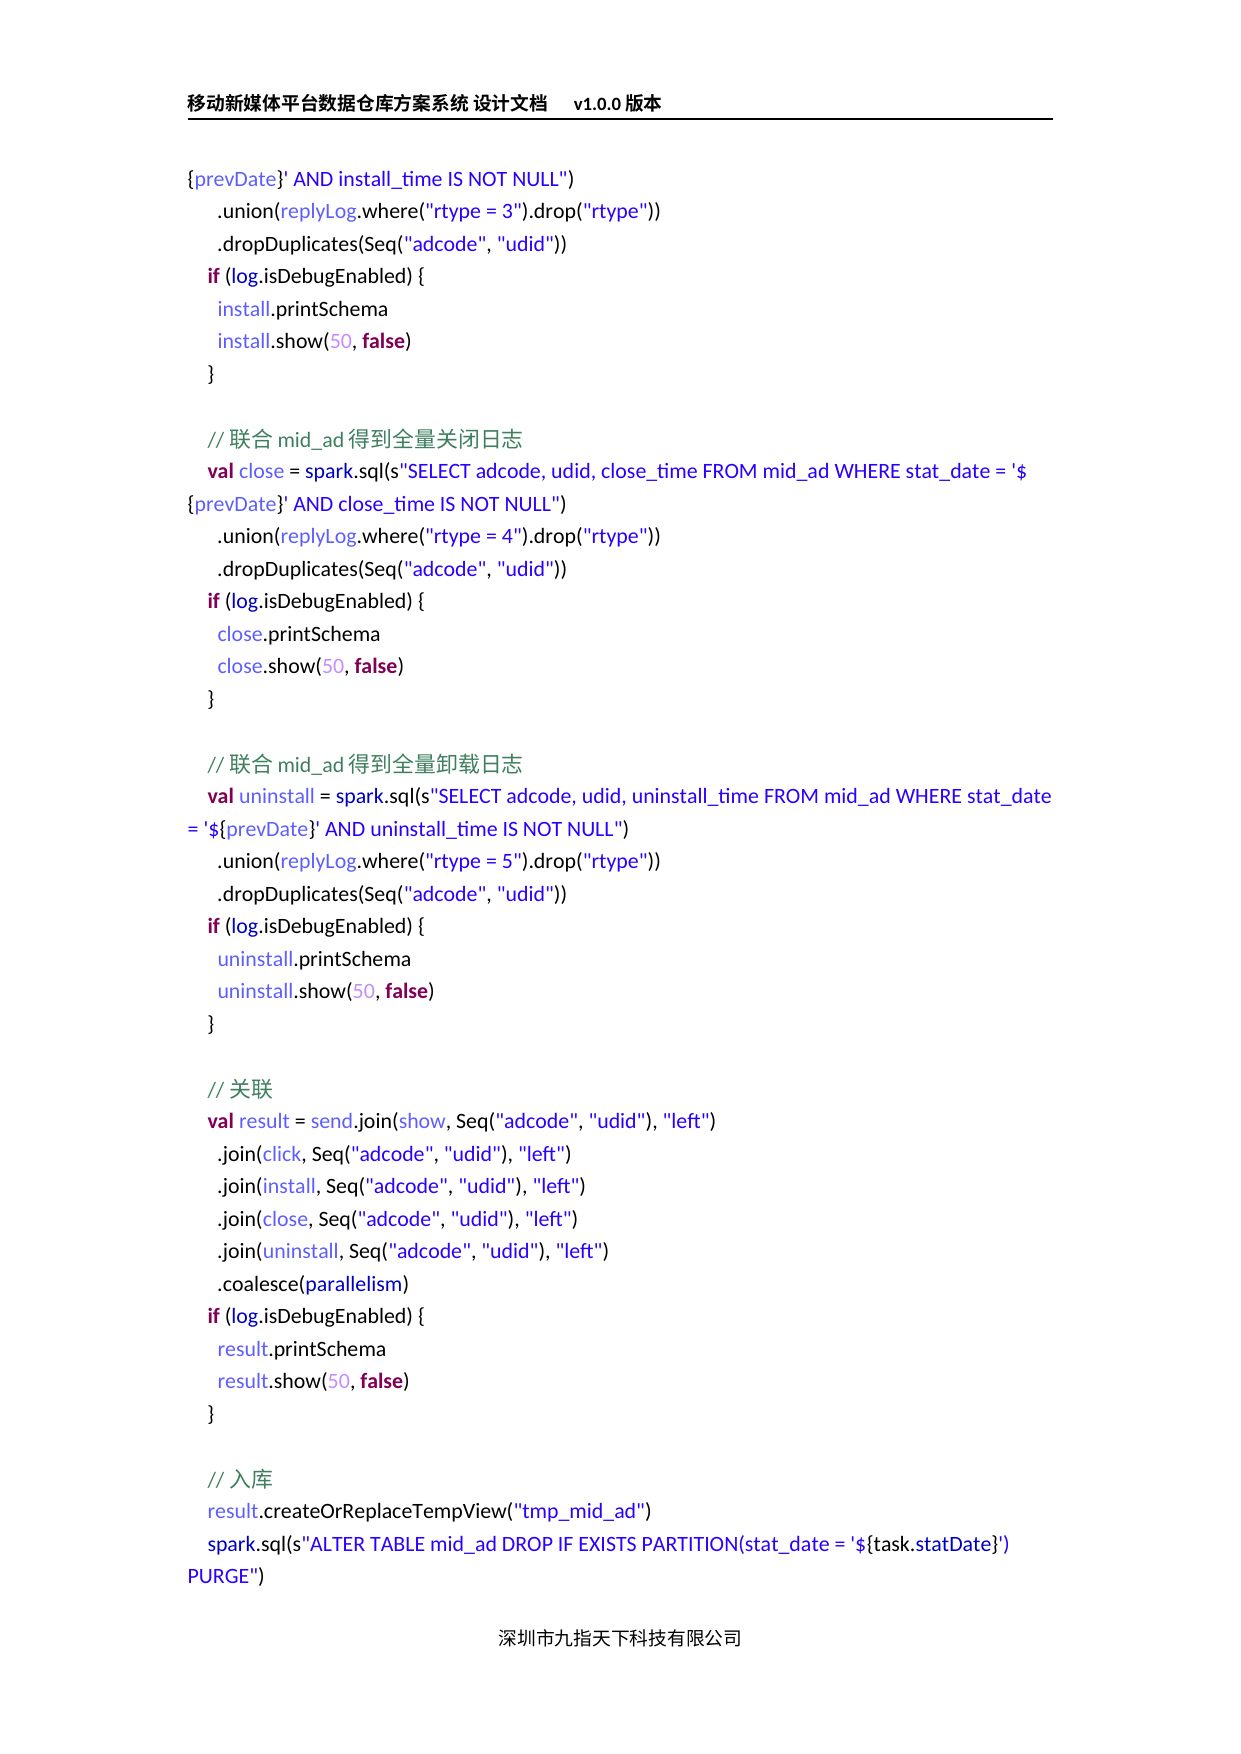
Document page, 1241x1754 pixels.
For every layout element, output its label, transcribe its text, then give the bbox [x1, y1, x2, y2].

text uninstall.show(50, false) [187, 974, 1053, 1007]
text .join(uninstall, Seq("adcode", "udid"), "left") [187, 1234, 1053, 1267]
text } [187, 1007, 1053, 1039]
text if (log.isDebugEnabled) { [187, 1299, 1053, 1332]
text .dropDuplicates(Seq("adcode", "udid")) [187, 552, 1053, 584]
text install.show(50, false) [187, 324, 1053, 357]
text spark.sql(s"ALTER TABLE mid_ad DROP IF EXISTS PARTITION(stat_date = '${task.statDate}') PURGE") [187, 1527, 1053, 1592]
text .coalesce(parallelism) [187, 1267, 1053, 1299]
text result.show(50, false) [187, 1364, 1053, 1397]
text val uninstall = spark.sql(s"SELECT adcode, udid, uninstall_time FROM mid_ad WHERE stat_date = '${prevDate}' AND uninstall_time IS NOT NULL") [187, 779, 1053, 844]
text uninstall.printSchema [187, 942, 1053, 974]
text .dropDuplicates(Seq("adcode", "udid")) [187, 227, 1053, 259]
text if (log.isDebugEnabled) { [187, 259, 1053, 292]
text .join(click, Seq("adcode", "udid"), "left") [187, 1137, 1053, 1169]
text .union(replyLog.where("rtype = 5").drop("rtype")) [187, 844, 1053, 877]
text } [187, 357, 1053, 389]
text val close = spark.sql(s"SELECT adcode, udid, close_time FROM mid_ad WHERE stat_date = '${prevDate}' AND close_time IS NOT NULL") [187, 454, 1053, 519]
text if (log.isDebugEnabled) { [187, 909, 1053, 942]
text close.show(50, false) [187, 649, 1053, 682]
text install.printSchema [187, 292, 1053, 324]
text .dropDuplicates(Seq("adcode", "udid")) [187, 877, 1053, 909]
text // 入库 [187, 1462, 1053, 1494]
text result.printSchema [187, 1332, 1053, 1364]
text } [187, 682, 1053, 714]
text .union(replyLog.where("rtype = 3").drop("rtype")) [187, 194, 1053, 227]
text val result = send.join(show, Seq("adcode", "udid"), "left") [187, 1104, 1053, 1137]
text if (log.isDebugEnabled) { [187, 584, 1053, 617]
text .join(close, Seq("adcode", "udid"), "left") [187, 1202, 1053, 1234]
text close.printSchema [187, 617, 1053, 649]
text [187, 162, 1053, 194]
text .union(replyLog.where("rtype = 4").drop("rtype")) [187, 519, 1053, 552]
text result.createOrReplaceTempView("tmp_mid_ad") [187, 1494, 1053, 1527]
text .join(install, Seq("adcode", "udid"), "left") [187, 1169, 1053, 1202]
text // 联合mid_ad得到全量关闭日志 [187, 422, 1053, 454]
text } [187, 1397, 1053, 1429]
text // 联合mid_ad得到全量卸载日志 [187, 747, 1053, 779]
text // 关联 [187, 1072, 1053, 1104]
